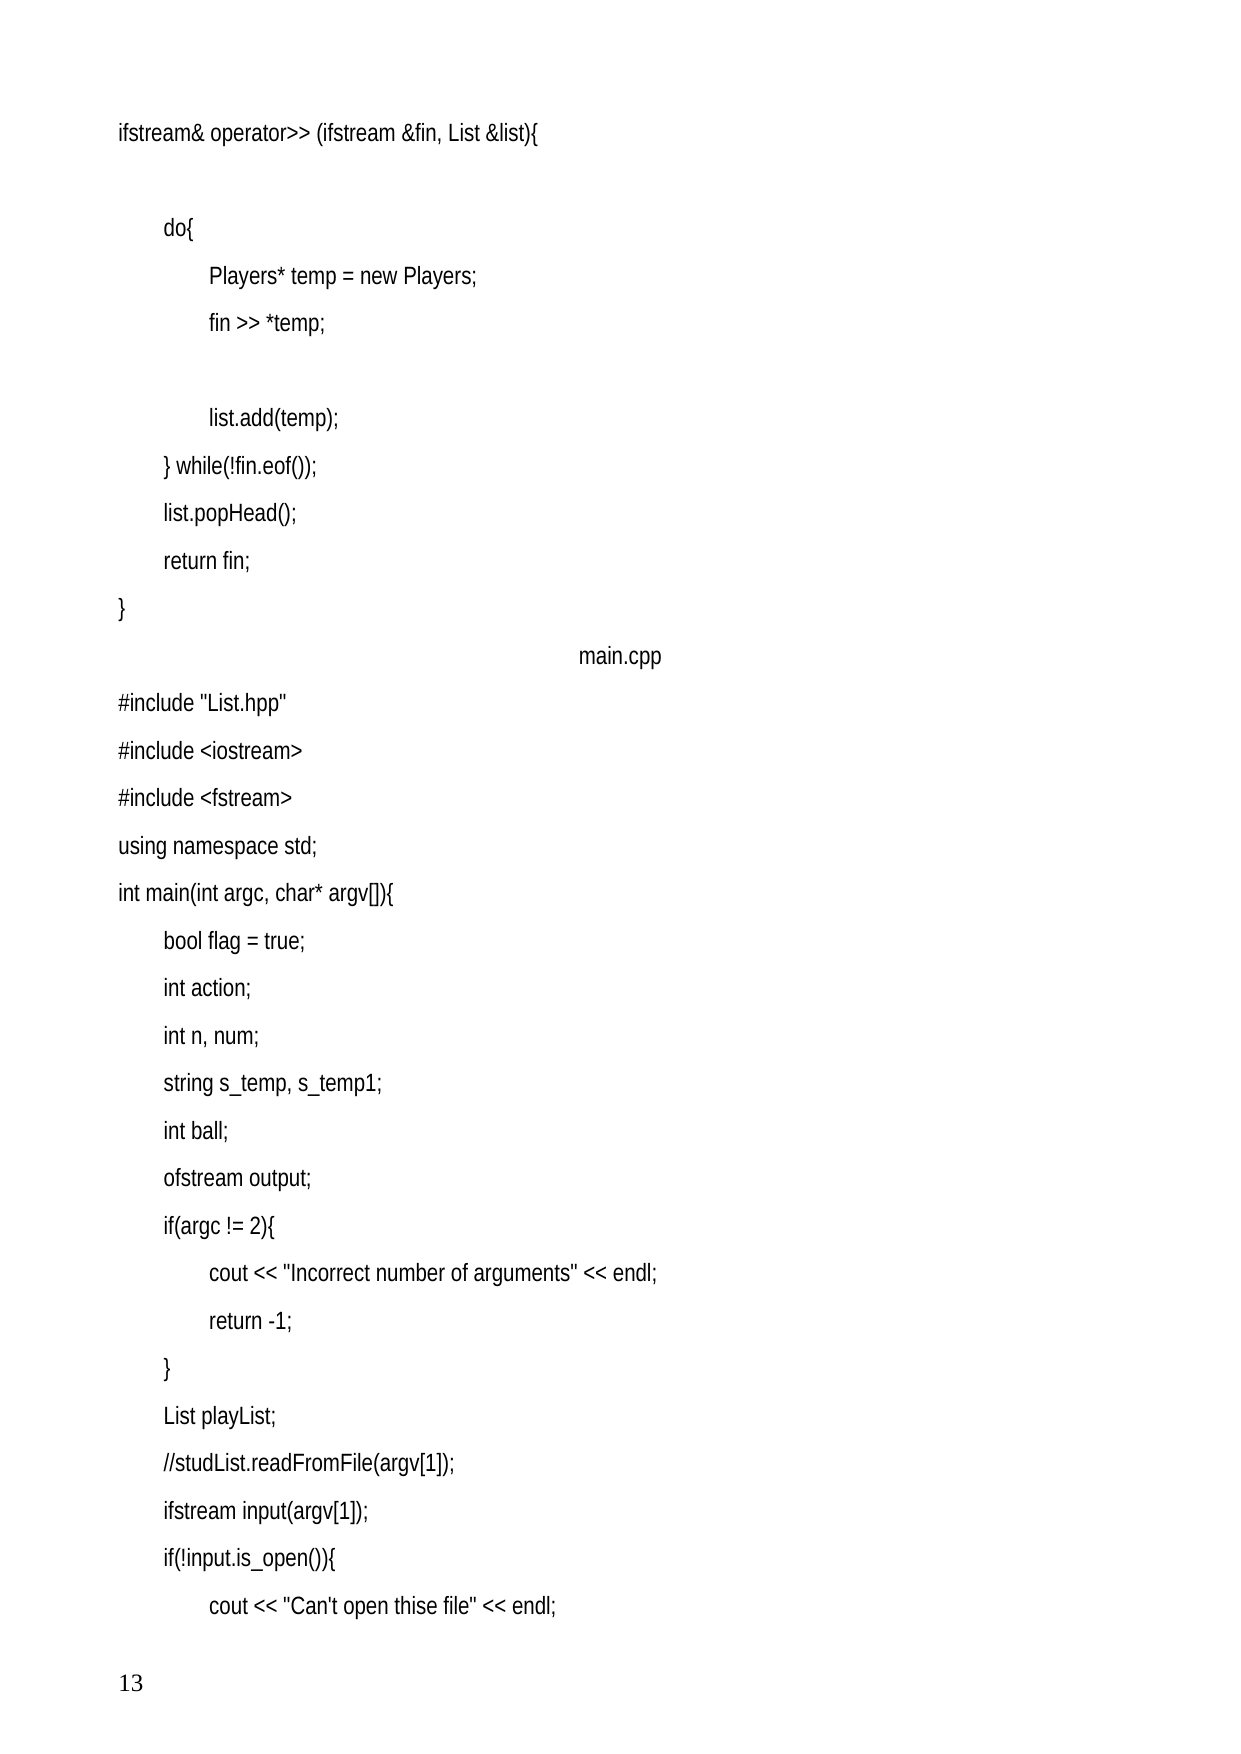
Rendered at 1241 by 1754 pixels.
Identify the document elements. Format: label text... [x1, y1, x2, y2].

text #include "List.hpp" [118, 688, 1122, 717]
text } [118, 1353, 1122, 1382]
text cout << "Can't open thise file" << endl; [118, 1591, 1122, 1619]
text if(!input.is_open()){ [118, 1543, 1122, 1572]
text int ball; [118, 1116, 1122, 1144]
text fin >> *temp; [118, 308, 1122, 337]
text //studList.readFromFile(argv[1]); [118, 1448, 1122, 1477]
text } while(!fin.eof()); [118, 451, 1122, 479]
text List playList; [118, 1401, 1122, 1429]
text main.cpp [118, 641, 1122, 669]
text if(argc != 2){ [118, 1211, 1122, 1239]
text list.add(temp); [118, 403, 1122, 432]
text do{ [118, 213, 1122, 242]
text return fin; [118, 546, 1122, 574]
text #include <iostream> [118, 736, 1122, 764]
text int main(int argc, char* argv[]){ [118, 878, 1122, 907]
text return -1; [118, 1306, 1122, 1334]
text #include <fstream> [118, 783, 1122, 812]
text list.popHead(); [118, 498, 1122, 527]
text cout << "Incorrect number of arguments" << endl; [118, 1258, 1122, 1287]
text int action; [118, 973, 1122, 1002]
text using namespace std; [118, 831, 1122, 859]
text } [118, 593, 1122, 622]
text string s_temp, s_temp1; [118, 1068, 1122, 1097]
text ofstream output; [118, 1163, 1122, 1192]
text bool flag = true; [118, 926, 1122, 954]
text Players* temp = new Players; [118, 261, 1122, 289]
text ifstream input(argv[1]); [118, 1496, 1122, 1524]
text ifstream& operator>> (ifstream &fin, List &list){ [118, 118, 1122, 147]
text int n, num; [118, 1021, 1122, 1049]
